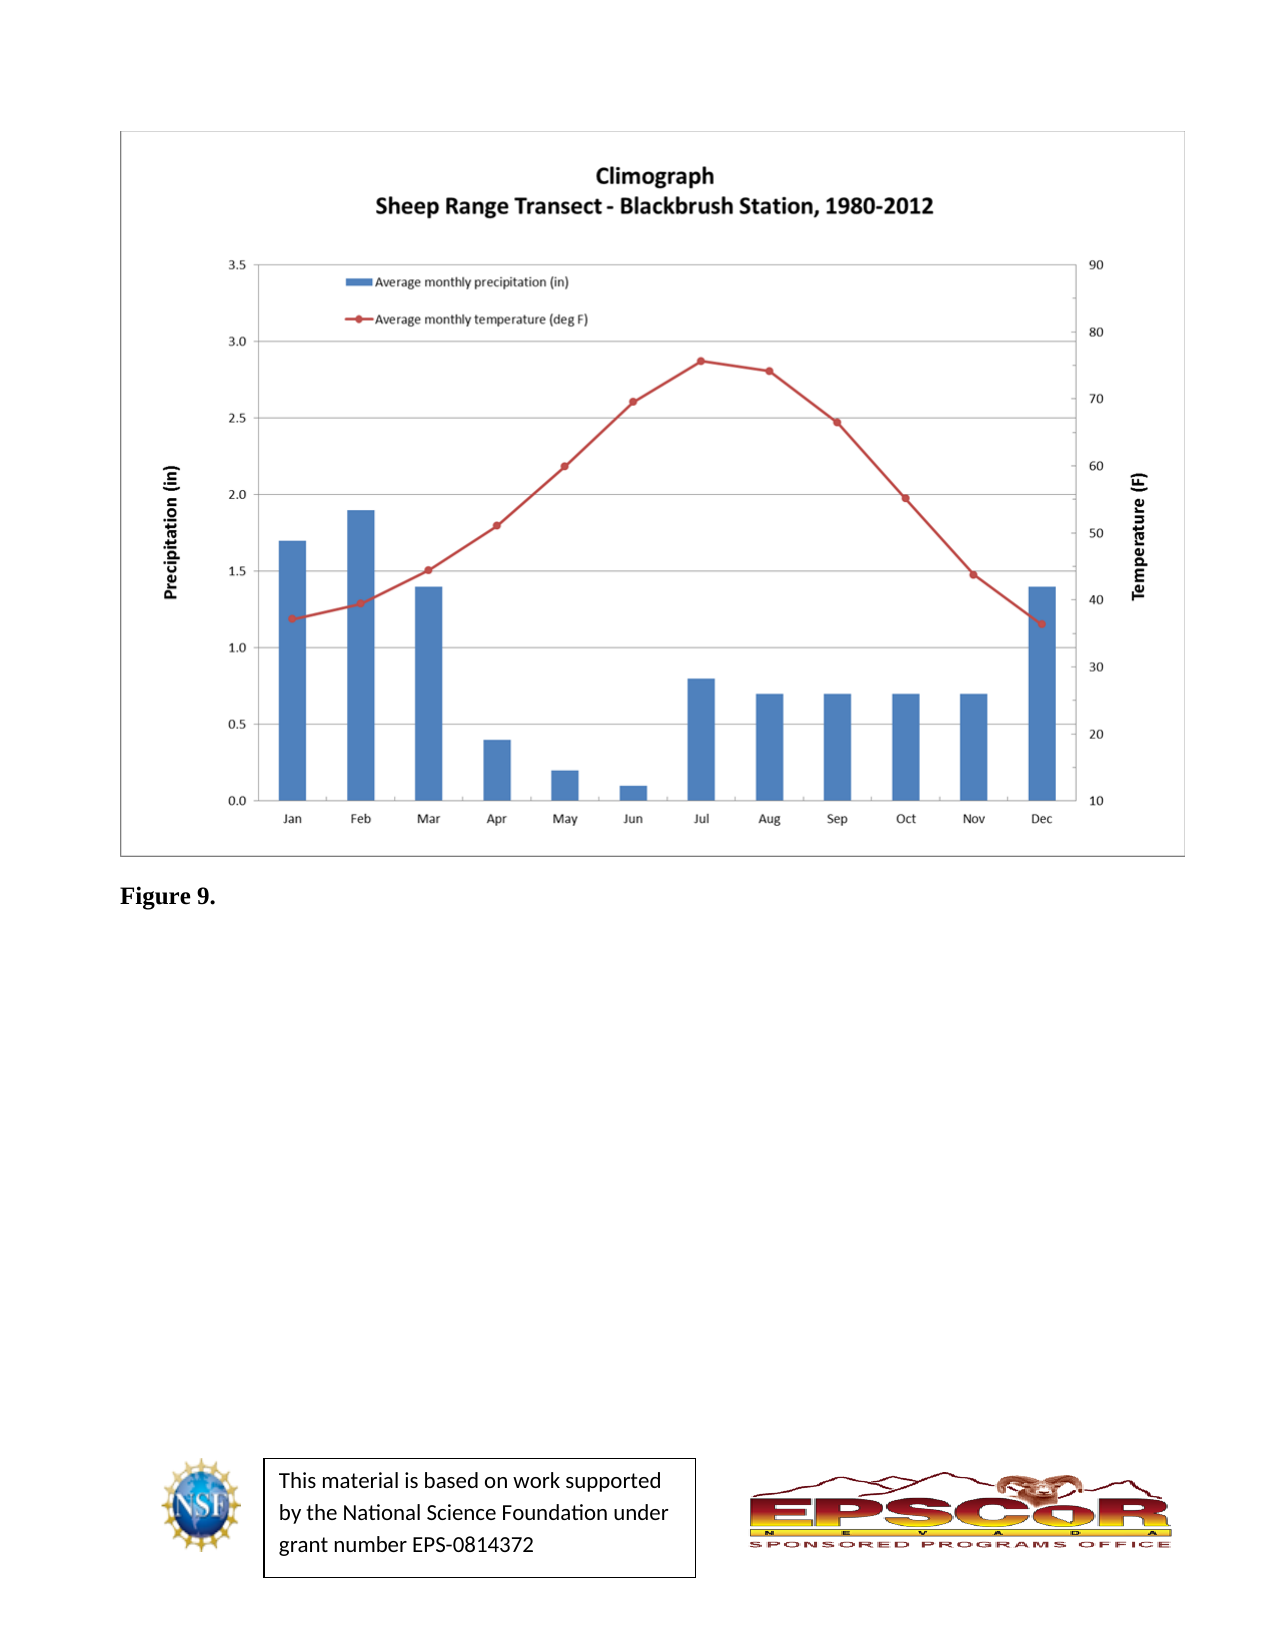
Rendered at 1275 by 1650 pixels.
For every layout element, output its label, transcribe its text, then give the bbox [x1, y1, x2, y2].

picture [120, 131, 1185, 857]
text Figure 9. [120, 881, 1200, 910]
picture [737, 1472, 1185, 1552]
picture [161, 1458, 241, 1552]
